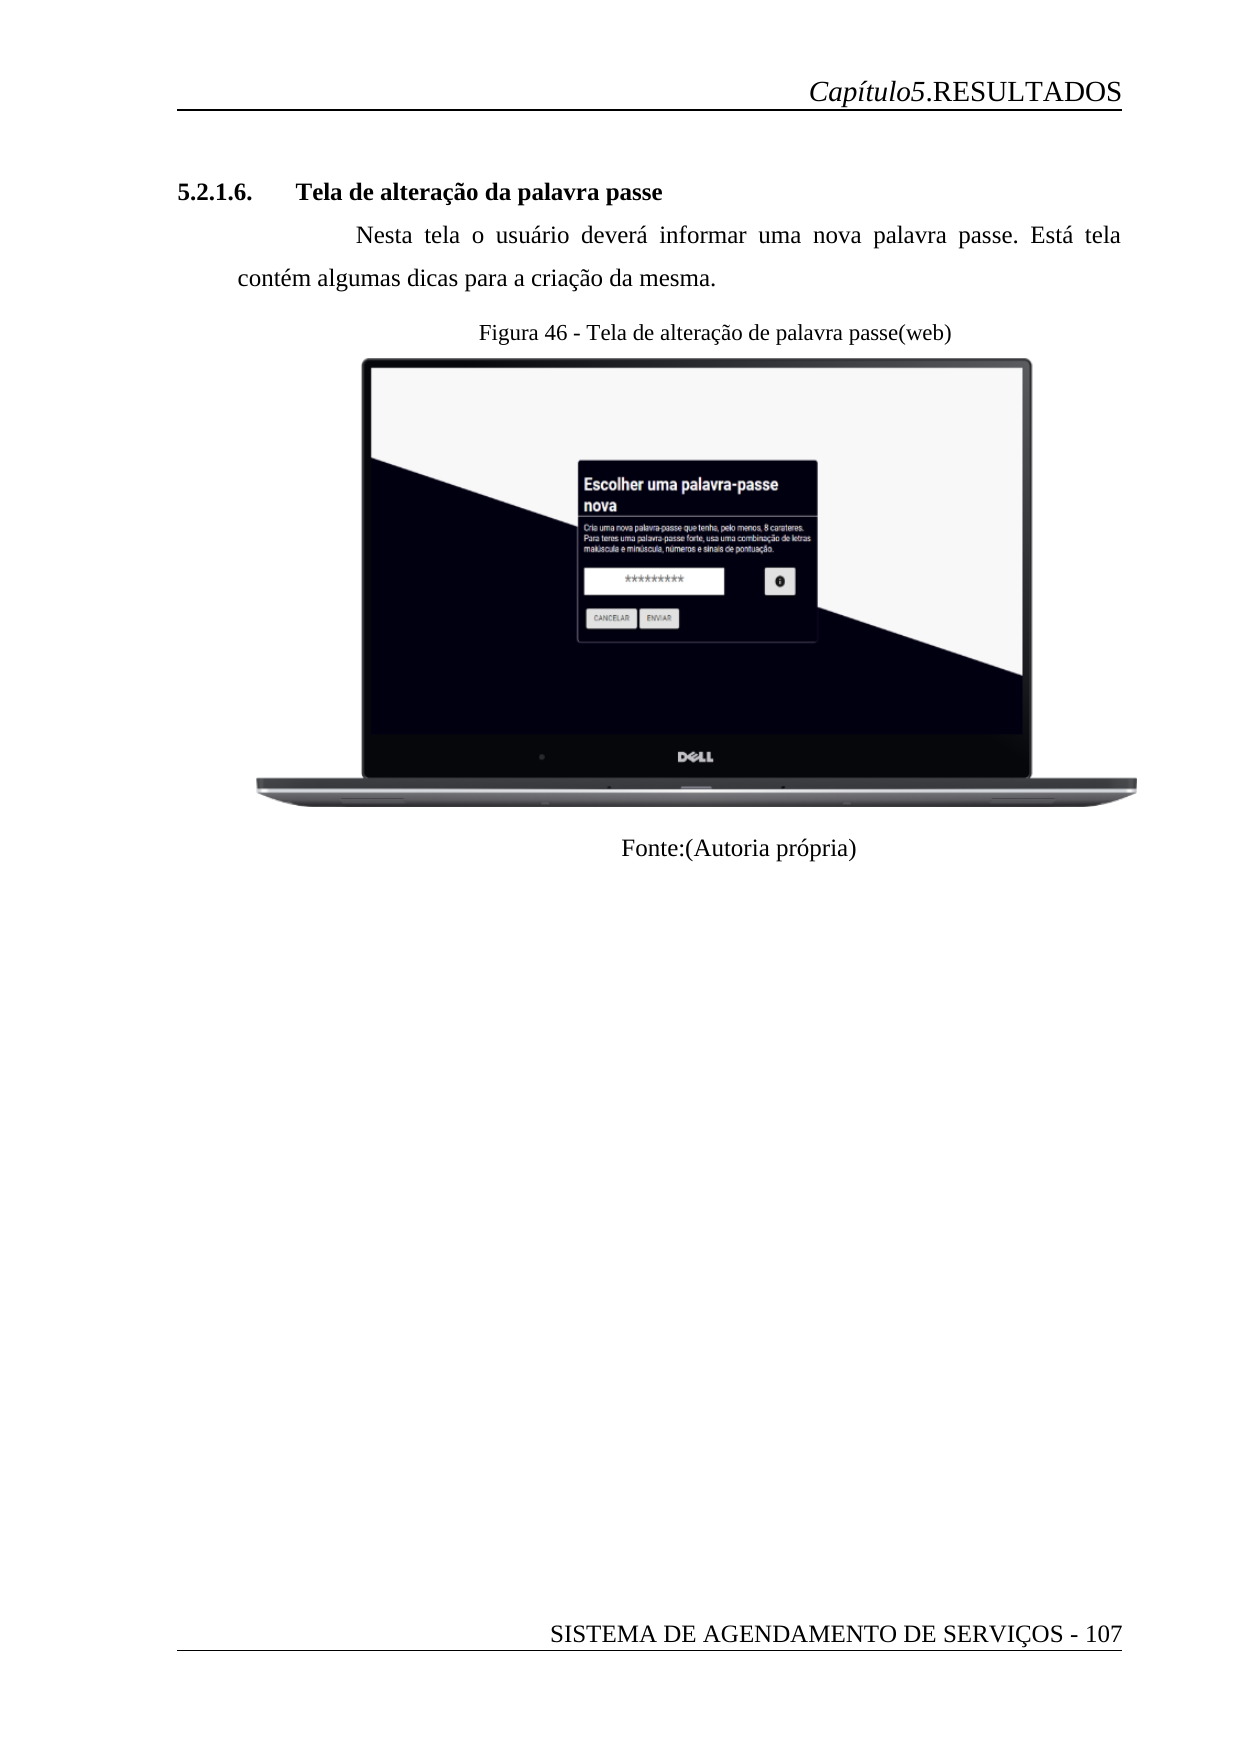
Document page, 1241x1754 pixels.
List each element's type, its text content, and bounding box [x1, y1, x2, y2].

picture [251, 345, 1137, 807]
subtitle Tela de alteração da palavra passe [177, 177, 1122, 206]
text Figura 46 - Tela de alteração de palavra passe(web) [177, 319, 1122, 345]
text Nesta tela o usuário deverá informar uma nova palavra passe. Está tela contém algumas dicas para a criação da mesma. [237, 220, 1122, 292]
text Fonte:(Autoria própria) [237, 833, 1122, 862]
